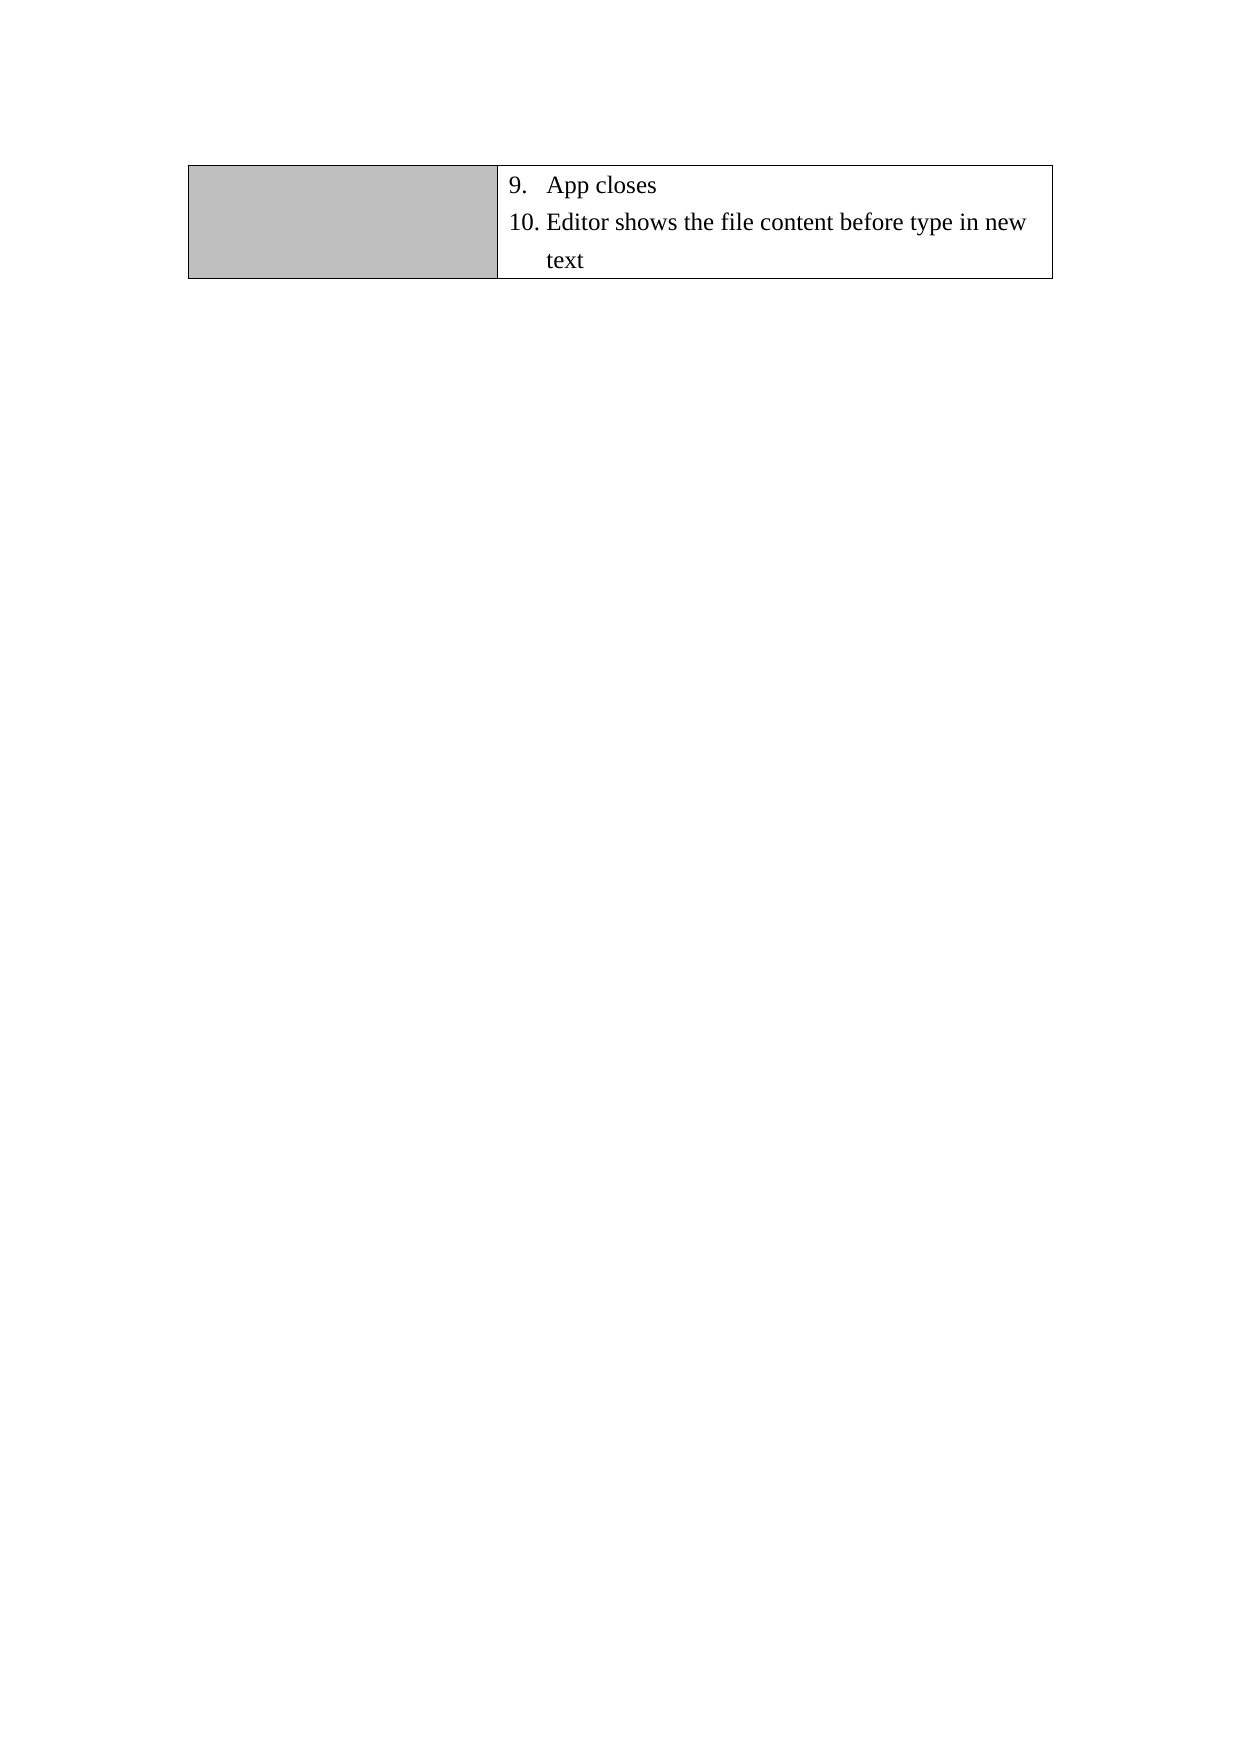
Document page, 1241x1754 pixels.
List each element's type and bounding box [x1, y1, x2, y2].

table_cell [189, 166, 497, 278]
table_cell [498, 166, 1052, 278]
